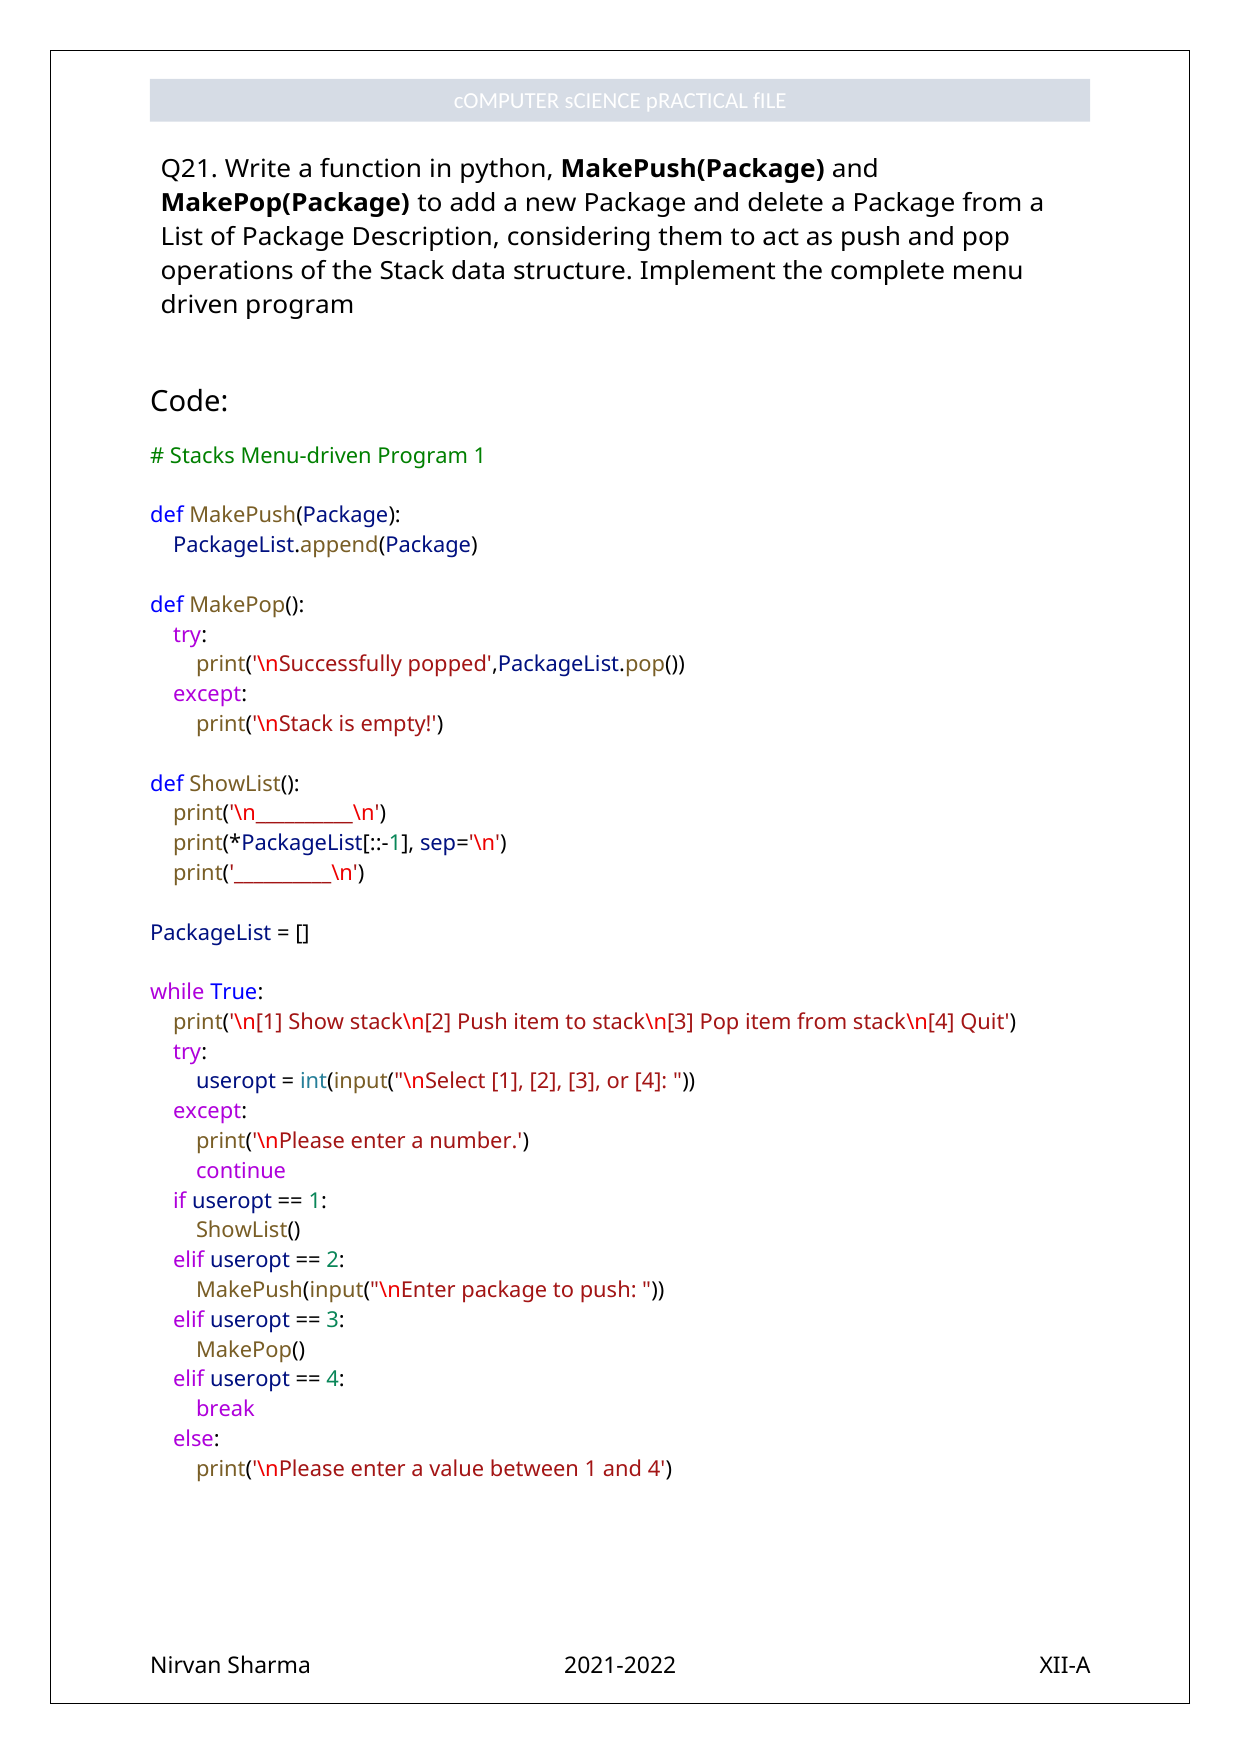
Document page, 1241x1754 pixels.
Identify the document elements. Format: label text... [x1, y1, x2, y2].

text print('\nPlease enter a value between 1 and 4') [150, 1453, 1090, 1483]
text PackageList.append(Package) [150, 529, 1090, 559]
text except: [150, 678, 1090, 708]
text print('\n[1] Show stack\n[2] Push item to stack\n[3] Pop item from stack\n[4] Quit') [150, 1006, 1090, 1036]
text print('\n__________\n') [150, 797, 1090, 827]
text def MakePush(Package): [150, 499, 1090, 529]
text except: [150, 1095, 1090, 1125]
text # Stacks Menu-driven Program 1 [150, 440, 1090, 470]
text useropt = int(input("\nSelect [1], [2], [3], or [4]: ")) [150, 1066, 1090, 1095]
text Q21. Write a function in python, MakePush(Package) and MakePop(Package) to add a new Package and delete a Package from a List of Package Description, considering them to act as push and pop operations of the Stack data structure. Implement the complete menu driven program [160, 151, 1090, 321]
text MakePush(input("\nEnter package to push: ")) [150, 1274, 1090, 1304]
text while True: [150, 976, 1090, 1006]
text ShowList() [150, 1214, 1090, 1244]
text print('__________\n') [150, 857, 1090, 887]
text elif useropt == 4: [150, 1363, 1090, 1393]
text break [150, 1393, 1090, 1423]
text elif useropt == 3: [150, 1304, 1090, 1334]
text print('\nStack is empty!') [150, 708, 1090, 738]
text if useropt == 1: [150, 1185, 1090, 1214]
text try: [150, 619, 1090, 648]
text print('\nSuccessfully popped',PackageList.pop()) [150, 648, 1090, 678]
text Code: [150, 380, 1090, 420]
text print(*PackageList[::-1], sep='\n') [150, 827, 1090, 857]
text MakePop() [150, 1334, 1090, 1363]
text def ShowList(): [150, 768, 1090, 797]
text print('\nPlease enter a number.') [150, 1125, 1090, 1155]
text def MakePop(): [150, 589, 1090, 619]
text else: [150, 1423, 1090, 1453]
text elif useropt == 2: [150, 1244, 1090, 1274]
text PackageList = [] [150, 917, 1090, 946]
text try: [150, 1036, 1090, 1066]
text continue [150, 1155, 1090, 1185]
